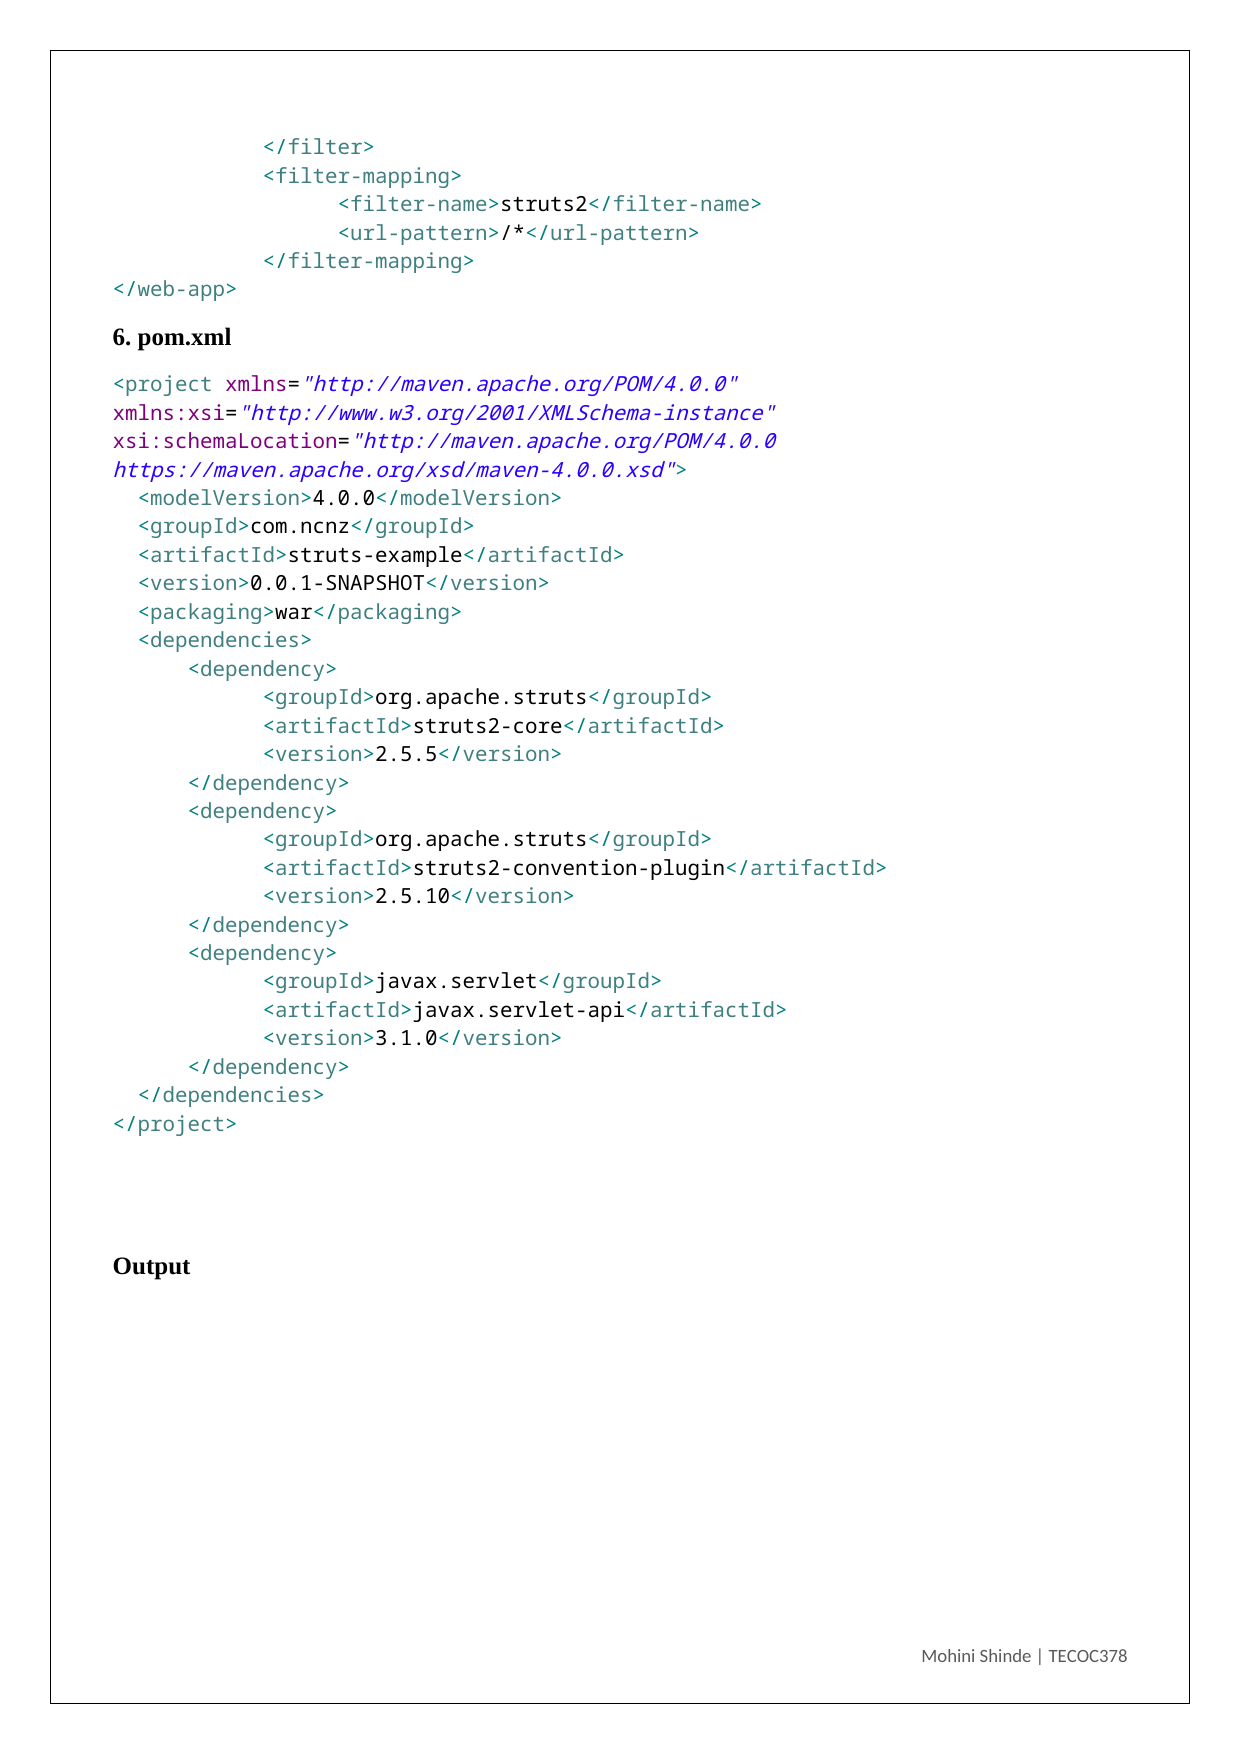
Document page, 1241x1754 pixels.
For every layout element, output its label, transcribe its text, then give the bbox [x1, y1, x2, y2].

text <groupId>com.ncnz</groupId> [112, 512, 1128, 540]
text <filter-mapping> [112, 161, 1128, 189]
text <version>3.1.0</version> [112, 1023, 1128, 1052]
text <dependency> [112, 796, 1128, 824]
text <modelVersion>4.0.0</modelVersion> [112, 483, 1128, 512]
text <version>2.5.5</version> [112, 739, 1128, 768]
text </filter> [112, 132, 1128, 161]
text </project> [112, 1109, 1128, 1137]
text <project xmlns="http://maven.apache.org/POM/4.0.0" xmlns:xsi="http://www.w3.org/2001/XMLSchema-instance" xsi:schemaLocation="http://maven.apache.org/POM/4.0.0 https://maven.apache.org/xsd/maven-4.0.0.xsd"> [112, 369, 1128, 483]
text <version>0.0.1-SNAPSHOT</version> [112, 568, 1128, 597]
text <groupId>org.apache.struts</groupId> [112, 682, 1128, 711]
text Output [112, 1251, 1128, 1280]
text </dependency> [112, 1052, 1128, 1080]
text <groupId>javax.servlet</groupId> [112, 967, 1128, 995]
text <artifactId>struts-example</artifactId> [112, 540, 1128, 568]
text <dependency> [112, 654, 1128, 682]
text <packaging>war</packaging> [112, 597, 1128, 625]
text <groupId>org.apache.struts</groupId> [112, 824, 1128, 853]
text </filter-mapping> [112, 246, 1128, 274]
text <url-pattern>/*</url-pattern> [112, 218, 1128, 246]
text <artifactId>javax.servlet-api</artifactId> [112, 995, 1128, 1023]
text <dependencies> [112, 625, 1128, 654]
text <artifactId>struts2-convention-plugin</artifactId> [112, 853, 1128, 881]
text </web-app> [112, 274, 1128, 303]
text </dependency> [112, 768, 1128, 796]
text <filter-name>struts2</filter-name> [112, 189, 1128, 218]
text </dependencies> [112, 1080, 1128, 1109]
text 6. pom.xml [112, 322, 1128, 351]
text </dependency> [112, 910, 1128, 938]
text <dependency> [112, 938, 1128, 967]
text <version>2.5.10</version> [112, 881, 1128, 910]
text <artifactId>struts2-core</artifactId> [112, 711, 1128, 739]
